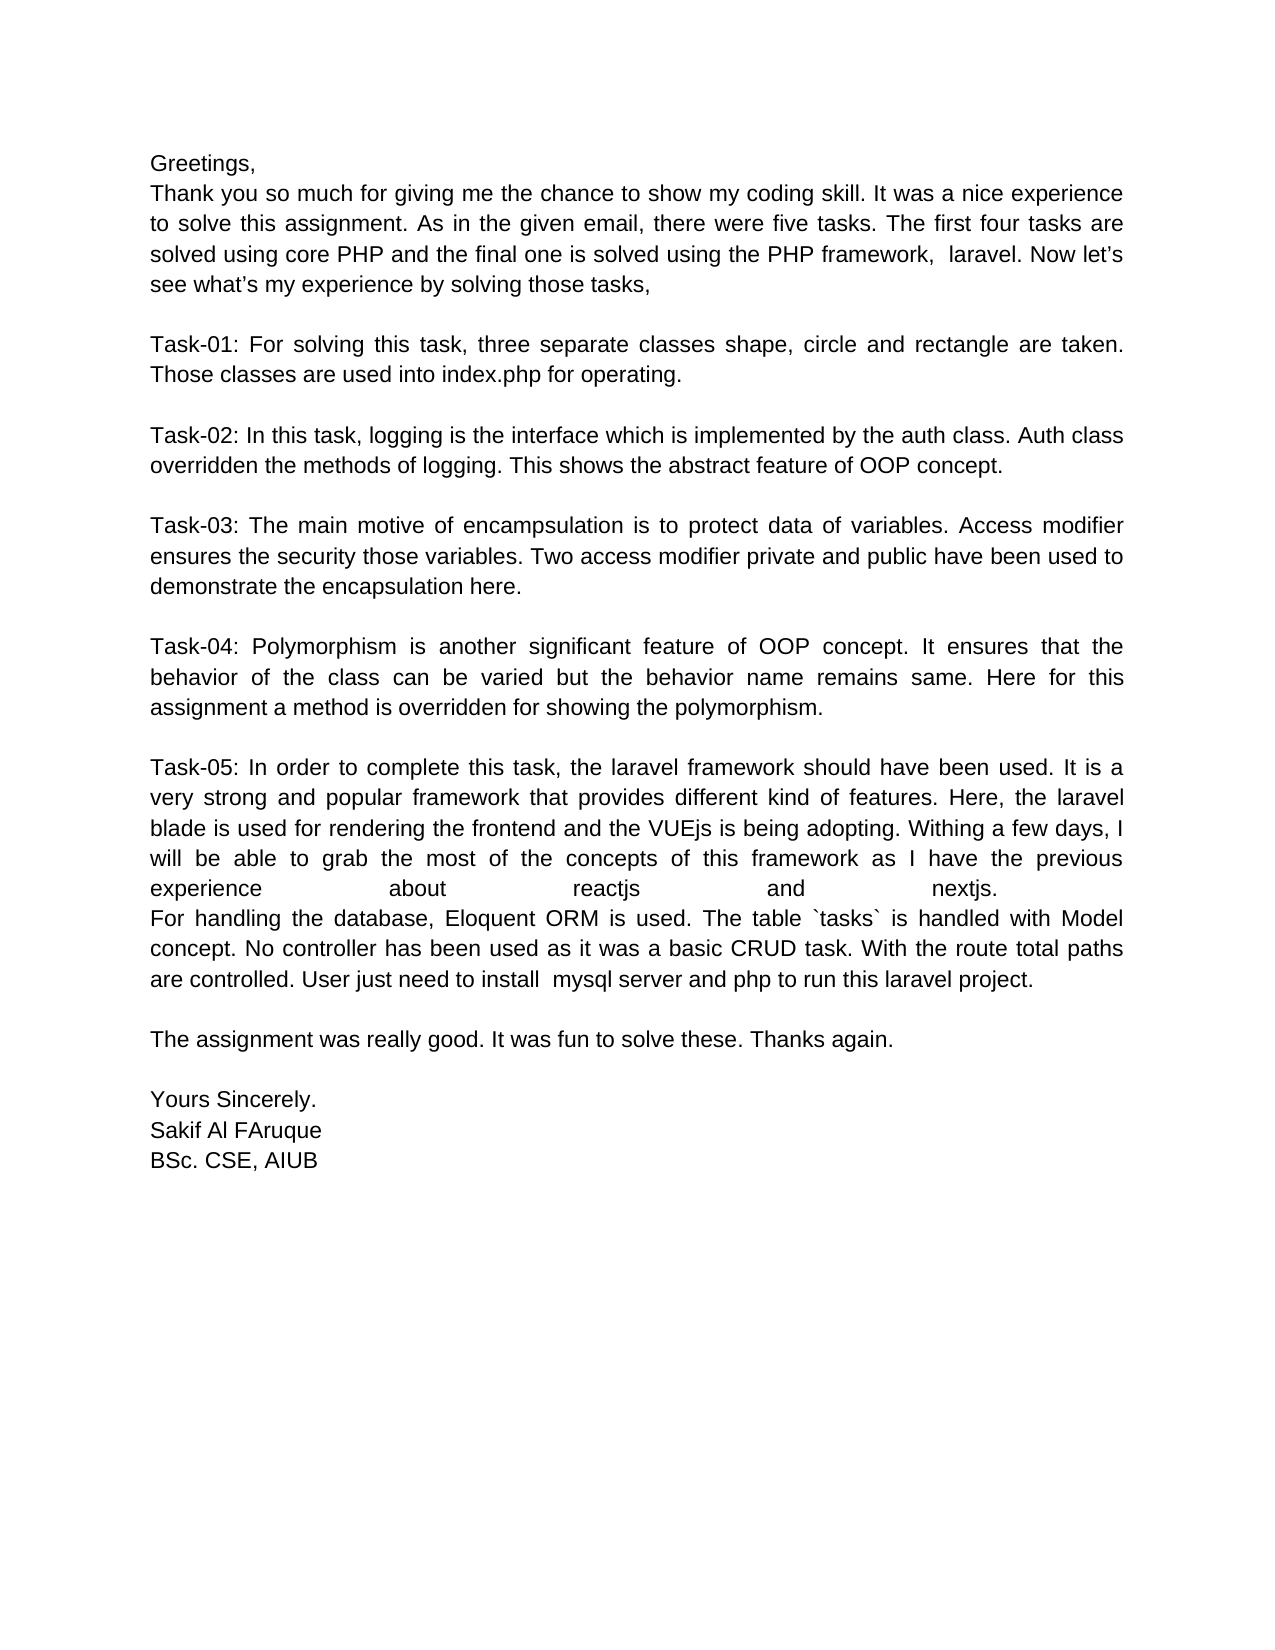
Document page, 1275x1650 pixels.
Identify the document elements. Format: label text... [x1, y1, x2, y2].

text The assignment was really good. It was fun to solve these. Thanks again. [150, 1026, 1125, 1052]
text BSc. CSE, AIUB [150, 1147, 1125, 1173]
text Task-02: In this task, logging is the interface which is implemented by the auth class. Auth class overridden the methods of logging. This shows the abstract feature of OOP concept. [150, 422, 1125, 478]
text Thank you so much for giving me the chance to show my coding skill. It was a nice experience to solve this assignment. As in the given email, there were five tasks. The first four tasks are solved using core PHP and the final one is solved using the PHP framework, laravel. Now let’s see what’s my experience by solving those tasks, [150, 180, 1125, 297]
text Task-05: In order to complete this task, the laravel framework should have been used. It is a very strong and popular framework that provides different kind of features. Here, the laravel blade is used for rendering the frontend and the VUEjs is being adopting. Withing a few days, I will be able to grab the most of the concepts of this framework as I have the previous experience about reactjs and nextjs. For handling the database, Eloquent ORM is used. The table `tasks` is handled with Model concept. No controller has been used as it was a basic CRUD task. With the route total paths are controlled. User just need to install mysql server and php to run this laravel project. [150, 754, 1125, 992]
text Sakif Al FAruque [150, 1117, 1125, 1143]
text Yours Sincerely. [150, 1086, 1125, 1113]
text Task-04: Polymorphism is another significant feature of OOP concept. It ensures that the behavior of the class can be varied but the behavior name remains same. Here for this assignment a method is overridden for showing the polymorphism. [150, 633, 1125, 720]
text Greetings, [150, 150, 1125, 176]
text Task-01: For solving this task, three separate classes shape, circle and rectangle are taken. Those classes are used into index.php for operating. [150, 331, 1125, 388]
text Task-03: The main motive of encampsulation is to protect data of variables. Access modifier ensures the security those variables. Two access modifier private and public have been used to demonstrate the encapsulation here. [150, 512, 1125, 599]
